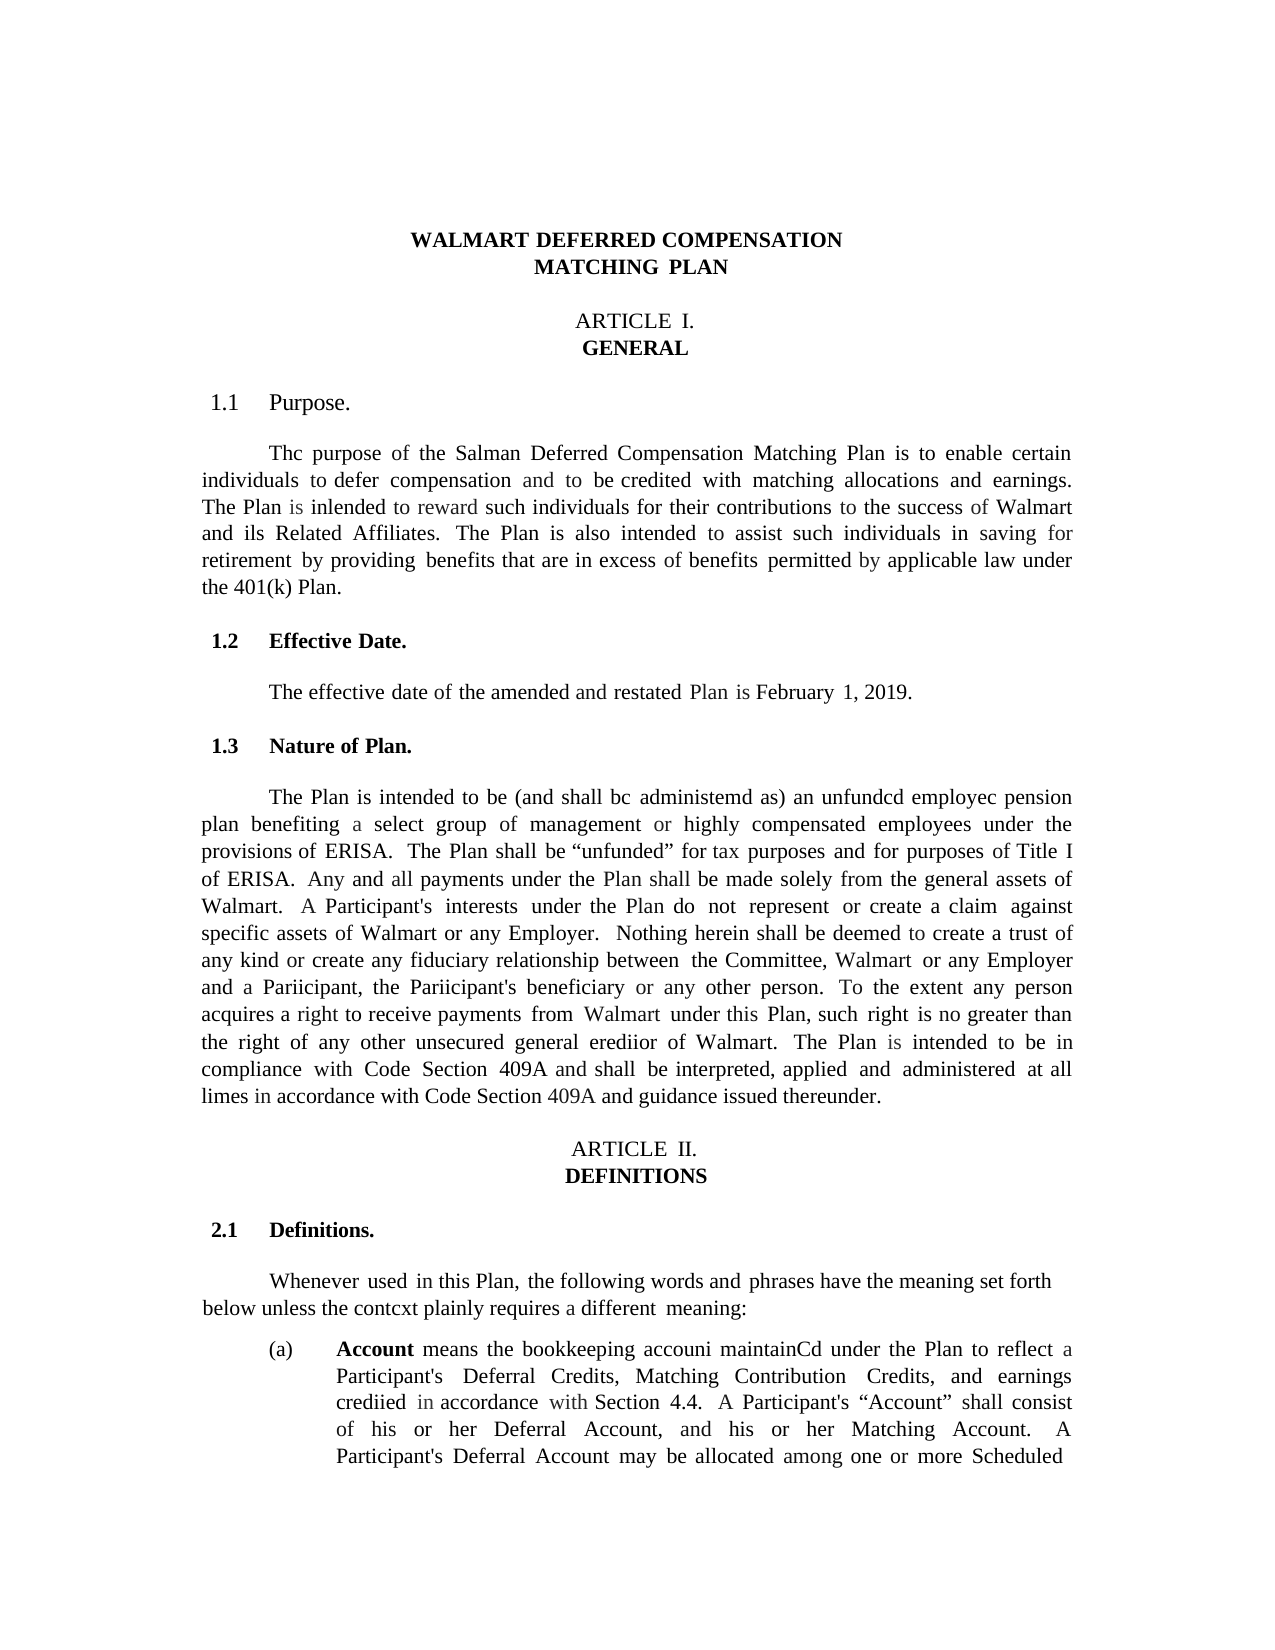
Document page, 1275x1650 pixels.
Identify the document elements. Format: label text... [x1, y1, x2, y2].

subtitle Nature of Plan. [211, 733, 1248, 758]
list Account means the bookkeeping accouni maintainCd under the Plan to reflect a Participant's Deferral Credits, Matching Contribution Credits, and earnings crediied in accordance with Section 4.4. A Participant's “Account” shall consist of his or her Deferral Account, and his or her Matching Account. A Participant's Deferral Account may be allocated among one or more Scheduled [268, 1336, 1072, 1468]
text The Plan is intended to be (and shall bc administemd as) an unfundcd employec pension plan benefiting a select group of management or highly compensated employees under the provisions of ERISA. The Plan shall be “unfunded” for tax purposes and for purposes of Title I of ERISA. Any and all payments under the Plan shall be made solely from the general assets of Walmart. A Participant's interests under the Plan do not represent or create a claim against specific assets of Walmart or any Employer. Nothing herein shall be deemed to create a trust of any kind or create any fiduciary relationship between the Committee, Walmart or any Employer and a Pariicipant, the Pariicipant's beneficiary or any other person. To the extent any person acquires a right to receive payments from Walmart under this Plan, such right is no greater than the right of any other unsecured general erediior of Walmart. The Plan is intended to be in compliance with Code Section 409A and shall be interpreted, applied and administered at all limes in accordance with Code Section 409A and guidance issued thereunder. [201, 784, 1073, 1108]
text ARTICLE I. [23, 308, 1247, 333]
subtitle WALMART DEFERRED COMPENSATION MATCHING PLAN [410, 227, 966, 279]
text Whenever used in this Plan, the following words and phrases have the meaning set forth below unless the contcxt plainly requires a different meaning: [202, 1268, 1072, 1320]
subtitle Effective Date. [211, 628, 1248, 653]
text ARTICLE II. [23, 1136, 1245, 1162]
subtitle Definitions. [211, 1217, 1248, 1243]
subtitle Purpose. [210, 388, 1248, 415]
subtitle DEFINITIONS [24, 1163, 1248, 1188]
text The effective date of the amended and restated Plan is February 1, 2019. [269, 679, 1248, 704]
text Thc purpose of the Salman Deferred Compensation Matching Plan is to enable certain individuals to defer compensation and to be credited with matching allocations and earnings. The Plan is inlended to reward such individuals for their contributions to the success of Walmart and ils Related Affiliates. The Plan is also intended to assist such individuals in saving for retirement by providing benefits that are in excess of benefits permitted by applicable law under the 401(k) Plan. [202, 440, 1073, 599]
text GENERAL [23, 335, 1248, 360]
